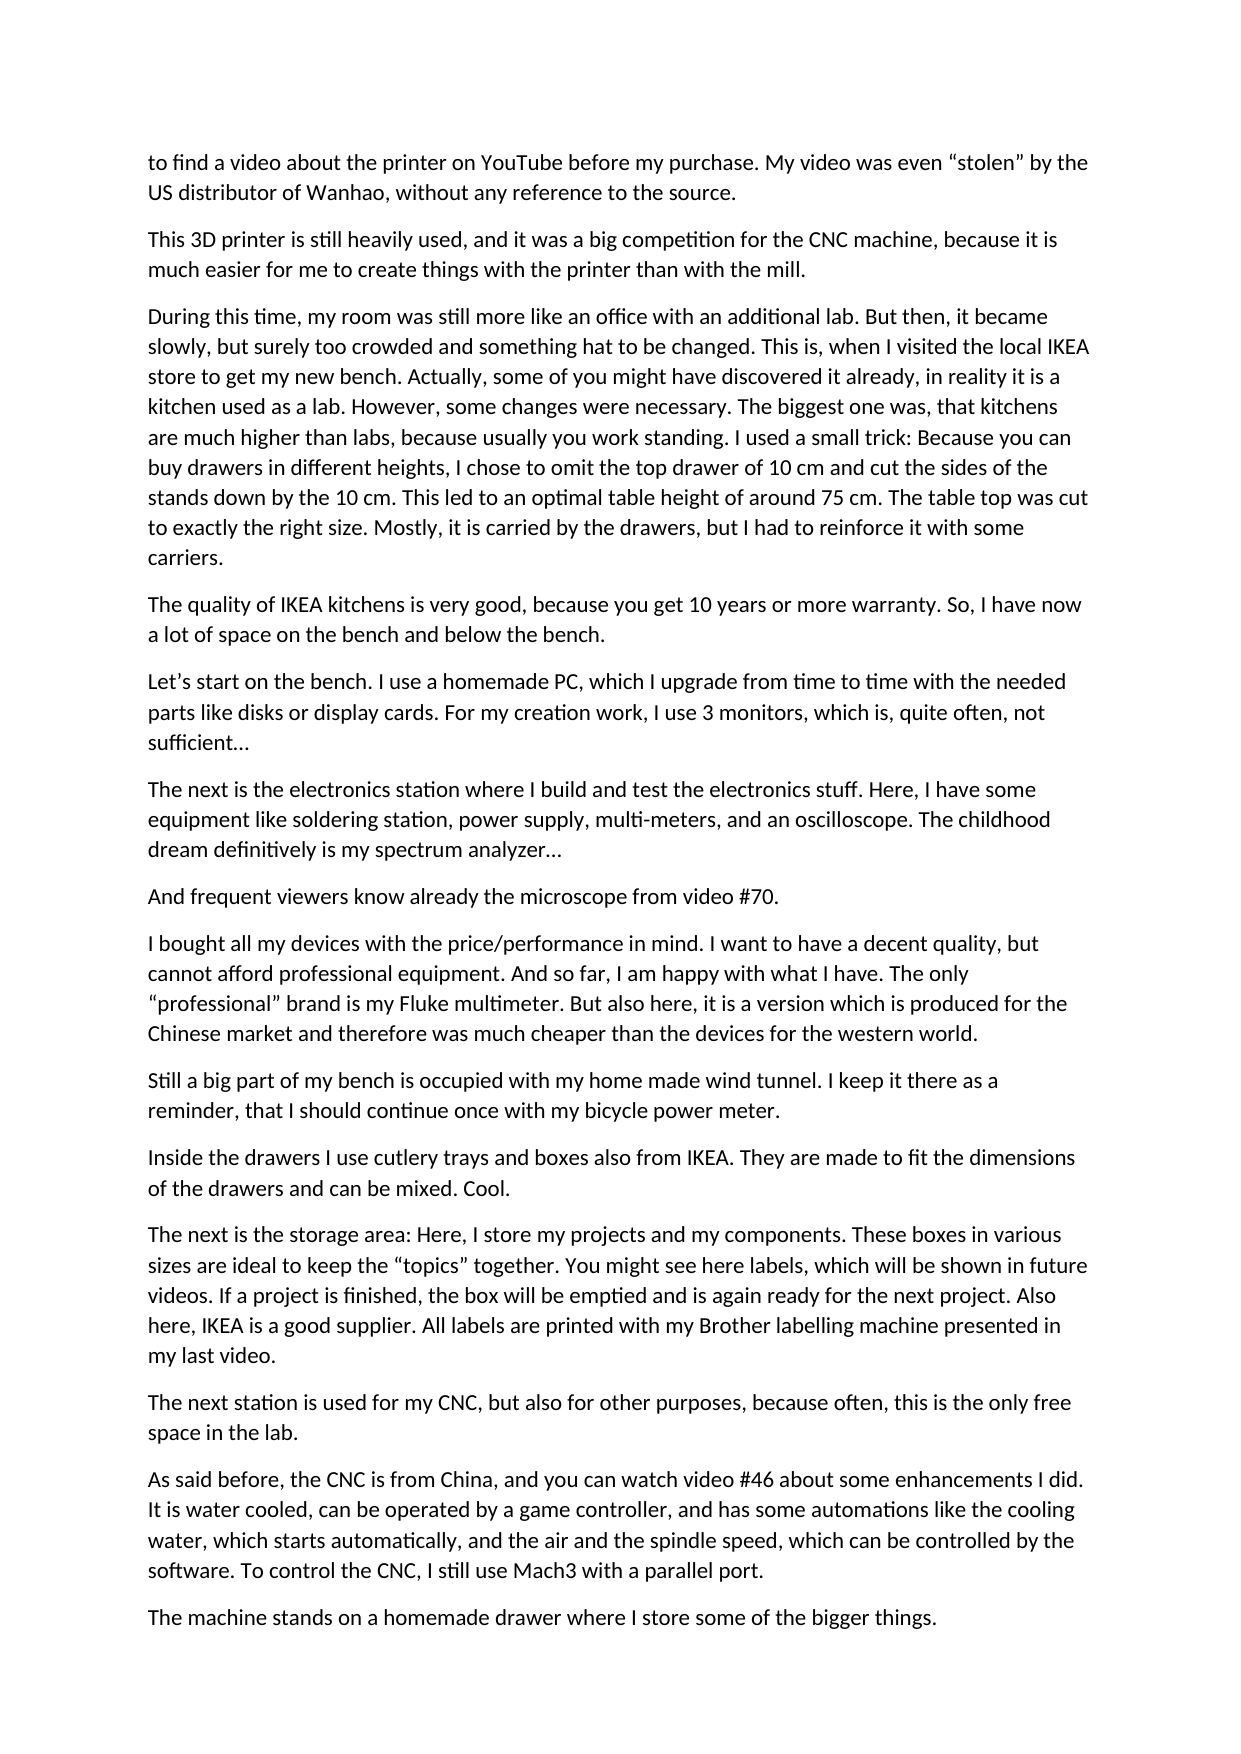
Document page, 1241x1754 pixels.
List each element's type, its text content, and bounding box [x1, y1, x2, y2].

text And frequent viewers know already the microscope from video #70. [148, 882, 1093, 910]
text This 3D printer is still heavily used, and it was a big competition for the CNC machine, because it is much easier for me to create things with the printer than with the mill. [148, 225, 1093, 283]
text As said before, the CNC is from China, and you can watch video #46 about some enhancements I did. It is water cooled, can be operated by a game controller, and has some automations like the cooling water, which starts automatically, and the air and the spindle speed, which can be controlled by the software. To control the CNC, I still use Mach3 with a parallel port. [148, 1465, 1093, 1584]
text Let’s start on the bench. I use a homemade PC, which I upgrade from time to time with the needed parts like disks or display cards. For my creation work, I use 3 monitors, which is, quite often, not sufficient… [148, 667, 1093, 756]
text The next station is used for my CNC, but also for other purposes, because often, this is the only free space in the lab. [148, 1388, 1093, 1446]
text I bought all my devices with the price/performance in mind. I want to have a decent quality, but cannot afford professional equipment. And so far, I am happy with what I have. The only “professional” brand is my Fluke multimeter. But also here, it is a version which is produced for the Chinese market and therefore was much cheaper than the devices for the western world. [148, 929, 1093, 1047]
text The next is the electronics station where I build and test the electronics stuff. Here, I have some equipment like soldering station, power supply, multi-meters, and an oscilloscope. The childhood dream definitively is my spectrum analyzer… [148, 775, 1093, 863]
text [148, 148, 1093, 206]
text The machine stands on a homemade drawer where I store some of the bigger things. [148, 1603, 1093, 1631]
text Still a big part of my bench is occupied with my home made wind tunnel. I keep it there as a reminder, that I should continue once with my bicycle power meter. [148, 1066, 1093, 1124]
text During this time, my room was still more like an office with an additional lab. But then, it became slowly, but surely too crowded and something hat to be changed. This is, when I visited the local IKEA store to get my new bench. Actually, some of you might have discovered it already, in reality it is a kitchen used as a lab. However, some changes were necessary. The biggest one was, that kitchens are much higher than labs, because usually you work standing. I used a small trick: Because you can buy drawers in different heights, I chose to omit the top drawer of 10 cm and cut the sides of the stands down by the 10 cm. This led to an optimal table height of around 75 cm. The table top was cut to exactly the right size. Mostly, it is carried by the drawers, but I had to reinforce it with some carriers. [148, 302, 1093, 571]
text Inside the drawers I use cutlery trays and boxes also from IKEA. They are made to fit the dimensions of the drawers and can be mixed. Cool. [148, 1143, 1093, 1202]
text The quality of IKEA kitchens is very good, because you get 10 years or more warranty. So, I have now a lot of space on the bench and below the bench. [148, 590, 1093, 648]
text The next is the storage area: Here, I store my projects and my components. These boxes in various sizes are ideal to keep the “topics” together. You might see here labels, which will be shown in future videos. If a project is finished, the box will be emptied and is again ready for the next project. Also here, IKEA is a good supplier. All labels are printed with my Brother labelling machine presented in my last video. [148, 1221, 1093, 1369]
